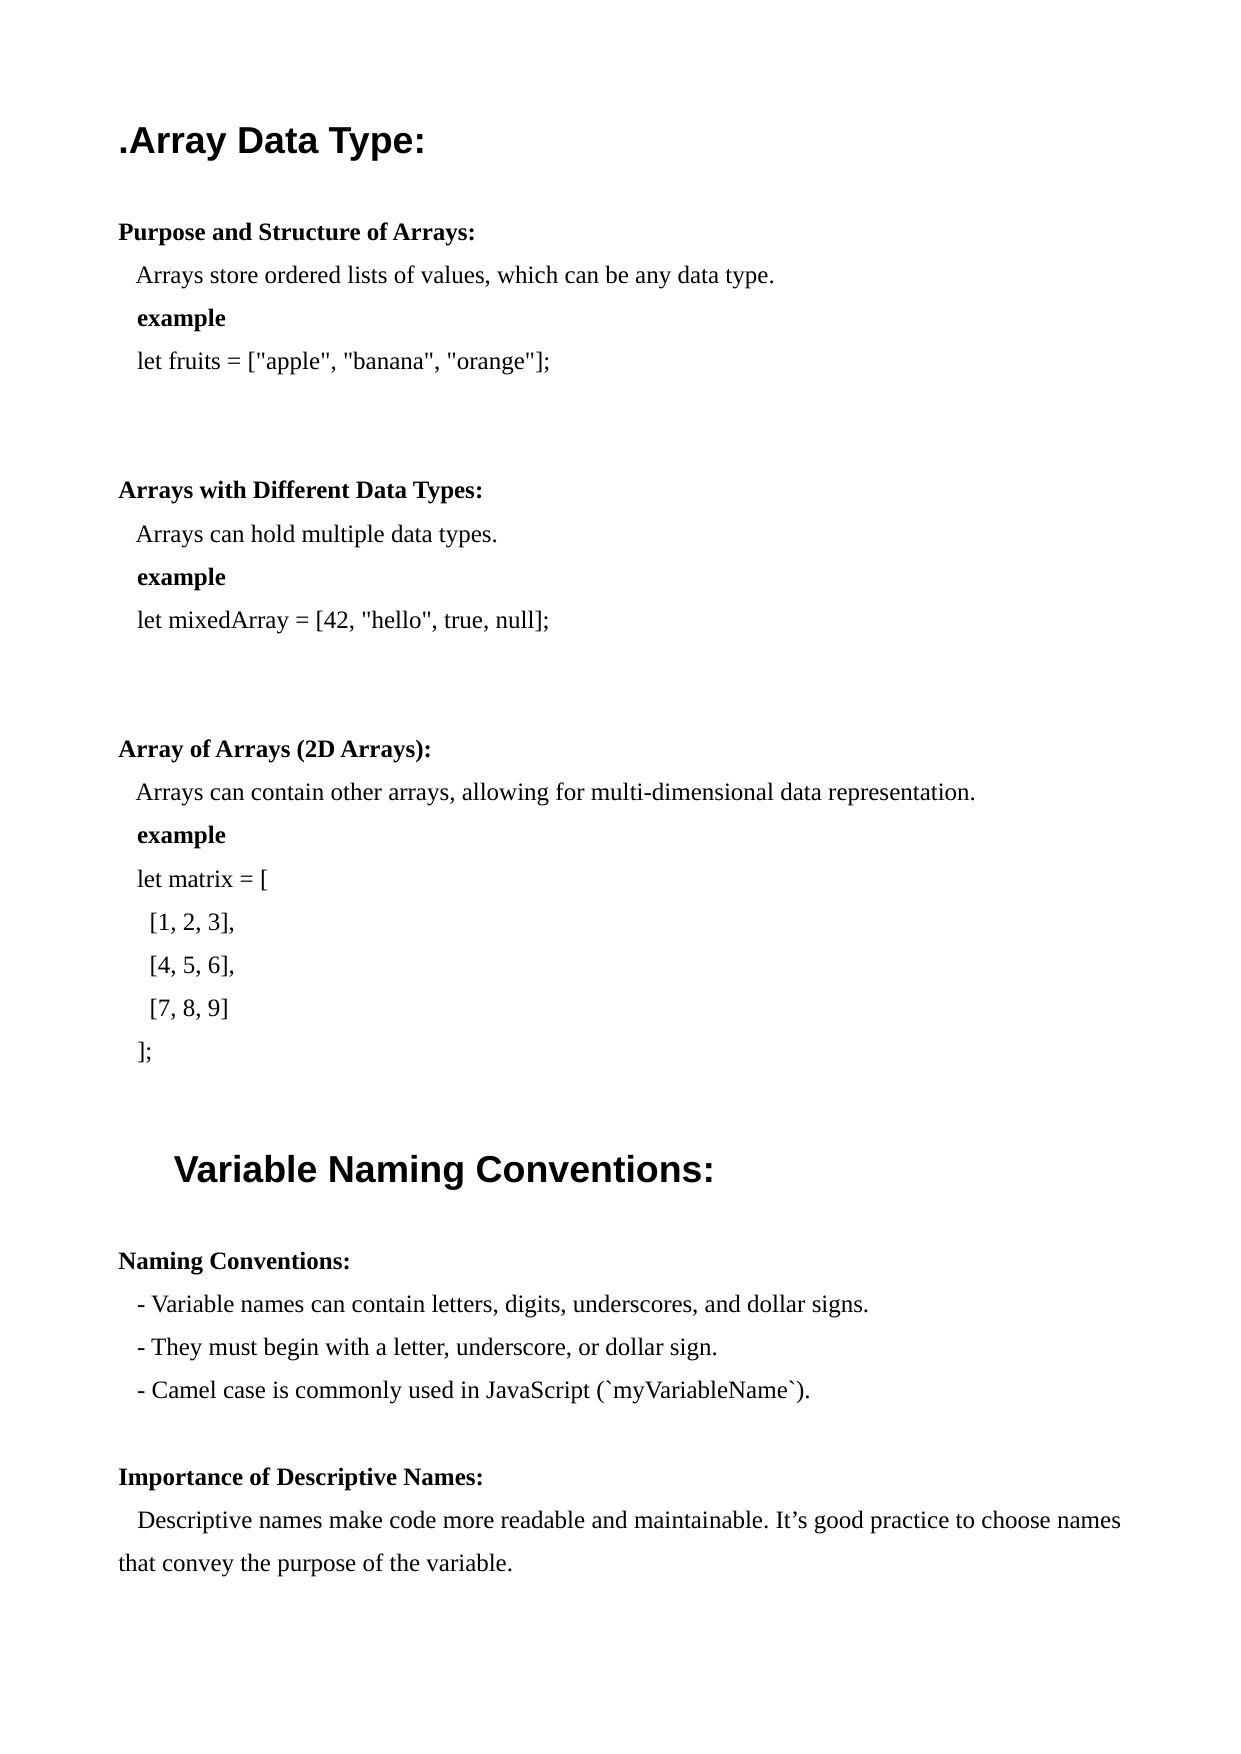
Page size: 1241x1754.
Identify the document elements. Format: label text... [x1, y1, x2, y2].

subtitle Variable Naming Conventions: [163, 1147, 1122, 1191]
text - Camel case is commonly used in JavaScript (`myVariableName`). [118, 1376, 1122, 1404]
text Arrays can contain other arrays, allowing for multi-dimensional data representation. [118, 777, 1122, 806]
text [4, 5, 6], [118, 950, 1122, 979]
text Arrays with Different Data Types: [118, 476, 1122, 504]
text Purpose and Structure of Arrays: [118, 217, 1122, 246]
text Arrays can hold multiple data types. [118, 519, 1122, 547]
text ]; [118, 1036, 1122, 1065]
text Descriptive names make code more readable and maintainable. It’s good practice to choose names that convey the purpose of the variable. [118, 1505, 1122, 1577]
subtitle Array Data Type: [118, 118, 1122, 161]
text - Variable names can contain letters, digits, underscores, and dollar signs. [118, 1289, 1122, 1318]
text let matrix = [ [118, 864, 1122, 892]
text example [118, 303, 1122, 332]
text example [118, 821, 1122, 849]
text Array of Arrays (2D Arrays): [118, 734, 1122, 763]
text Importance of Descriptive Names: [118, 1462, 1122, 1491]
text let fruits = ["apple", "banana", "orange"]; [118, 346, 1122, 375]
text Arrays store ordered lists of values, which can be any data type. [118, 260, 1122, 289]
text [7, 8, 9] [118, 993, 1122, 1022]
text [1, 2, 3], [118, 907, 1122, 936]
text example [118, 562, 1122, 591]
text Naming Conventions: [118, 1246, 1122, 1275]
text let mixedArray = [42, "hello", true, null]; [118, 605, 1122, 634]
text - They must begin with a letter, underscore, or dollar sign. [118, 1332, 1122, 1361]
